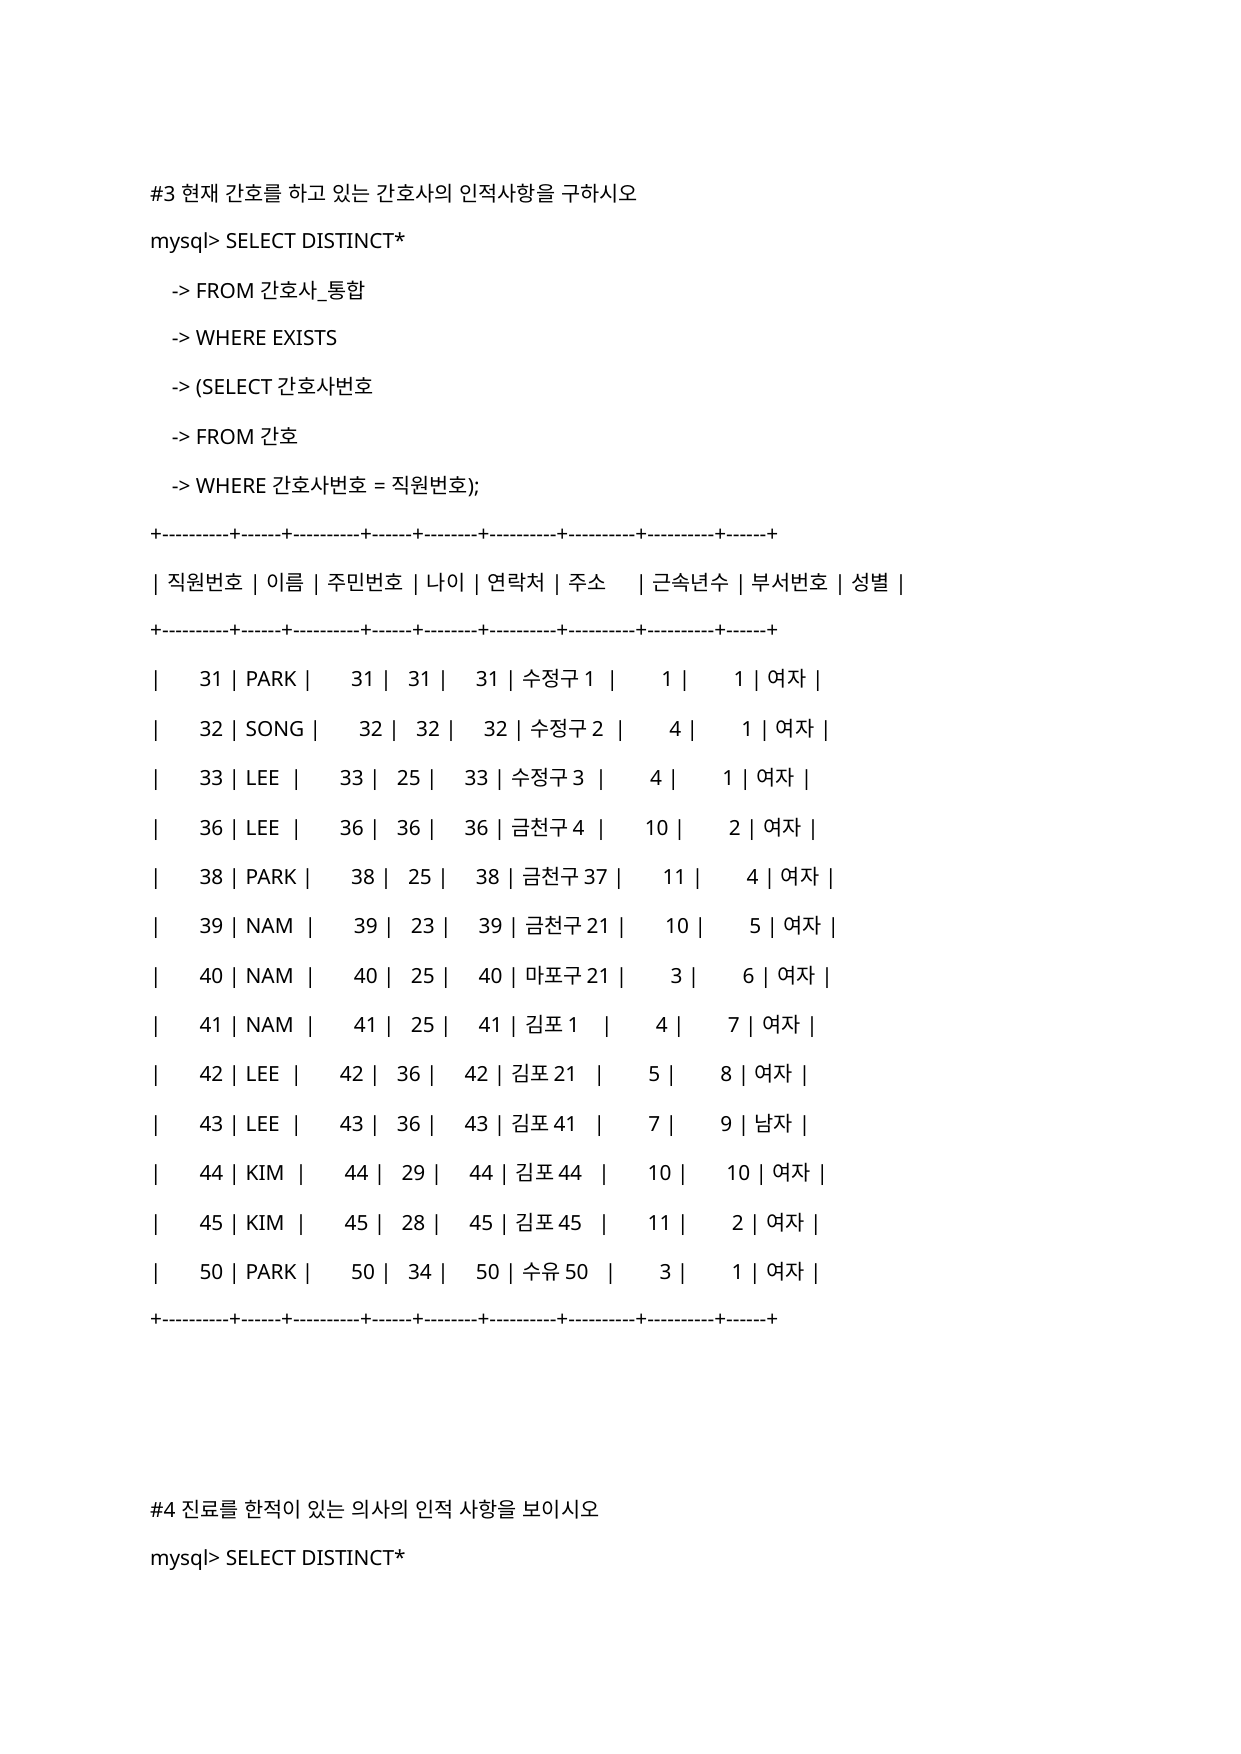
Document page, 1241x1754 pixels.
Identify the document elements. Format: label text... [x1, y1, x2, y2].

text mysql> SELECT DISTINCT* [150, 227, 1090, 255]
text +----------+------+----------+------+--------+----------+----------+----------+------+ [150, 1304, 1090, 1333]
text -> WHERE 간호사번호 = 직원번호); [150, 469, 1090, 499]
text | 41 | NAM | 41 | 25 | 41 | 김포1 | 4 | 7 | 여자 | [150, 1008, 1090, 1038]
text -> FROM 간호사_통합 [150, 274, 1090, 304]
text +----------+------+----------+------+--------+----------+----------+----------+------+ [150, 519, 1090, 547]
text | 43 | LEE | 43 | 36 | 43 | 김포41 | 7 | 9 | 남자 | [150, 1107, 1090, 1137]
text | 36 | LEE | 36 | 36 | 36 | 금천구4 | 10 | 2 | 여자 | [150, 811, 1090, 841]
text | 33 | LEE | 33 | 25 | 33 | 수정구3 | 4 | 1 | 여자 | [150, 761, 1090, 792]
text | 31 | PARK | 31 | 31 | 31 | 수정구1 | 1 | 1 | 여자 | [150, 663, 1090, 693]
text | 38 | PARK | 38 | 25 | 38 | 금천구37 | 11 | 4 | 여자 | [150, 860, 1090, 890]
text #3 현재 간호를 하고 있는 간호사의 인적사항을 구하시오 [150, 177, 1090, 207]
text | 32 | SONG | 32 | 32 | 32 | 수정구2 | 4 | 1 | 여자 | [150, 712, 1090, 742]
text -> (SELECT 간호사번호 [150, 371, 1090, 401]
text | 50 | PARK | 50 | 34 | 50 | 수유50 | 3 | 1 | 여자 | [150, 1255, 1090, 1285]
text | 42 | LEE | 42 | 36 | 42 | 김포21 | 5 | 8 | 여자 | [150, 1058, 1090, 1088]
text | 40 | NAM | 40 | 25 | 40 | 마포구21 | 3 | 6 | 여자 | [150, 959, 1090, 989]
text -> FROM 간호 [150, 420, 1090, 450]
text | 직원번호 | 이름 | 주민번호 | 나이 | 연락처 | 주소 | 근속년수 | 부서번호 | 성별 | [150, 566, 1090, 596]
text #4 진료를 한적이 있는 의사의 인적 사항을 보이시오 [150, 1494, 1090, 1524]
text -> WHERE EXISTS [150, 323, 1090, 352]
text | 44 | KIM | 44 | 29 | 44 | 김포44 | 10 | 10 | 여자 | [150, 1156, 1090, 1187]
text | 39 | NAM | 39 | 23 | 39 | 금천구21 | 10 | 5 | 여자 | [150, 909, 1090, 940]
text mysql> SELECT DISTINCT* [150, 1543, 1090, 1571]
text | 45 | KIM | 45 | 28 | 45 | 김포45 | 11 | 2 | 여자 | [150, 1206, 1090, 1236]
text +----------+------+----------+------+--------+----------+----------+----------+------+ [150, 615, 1090, 644]
